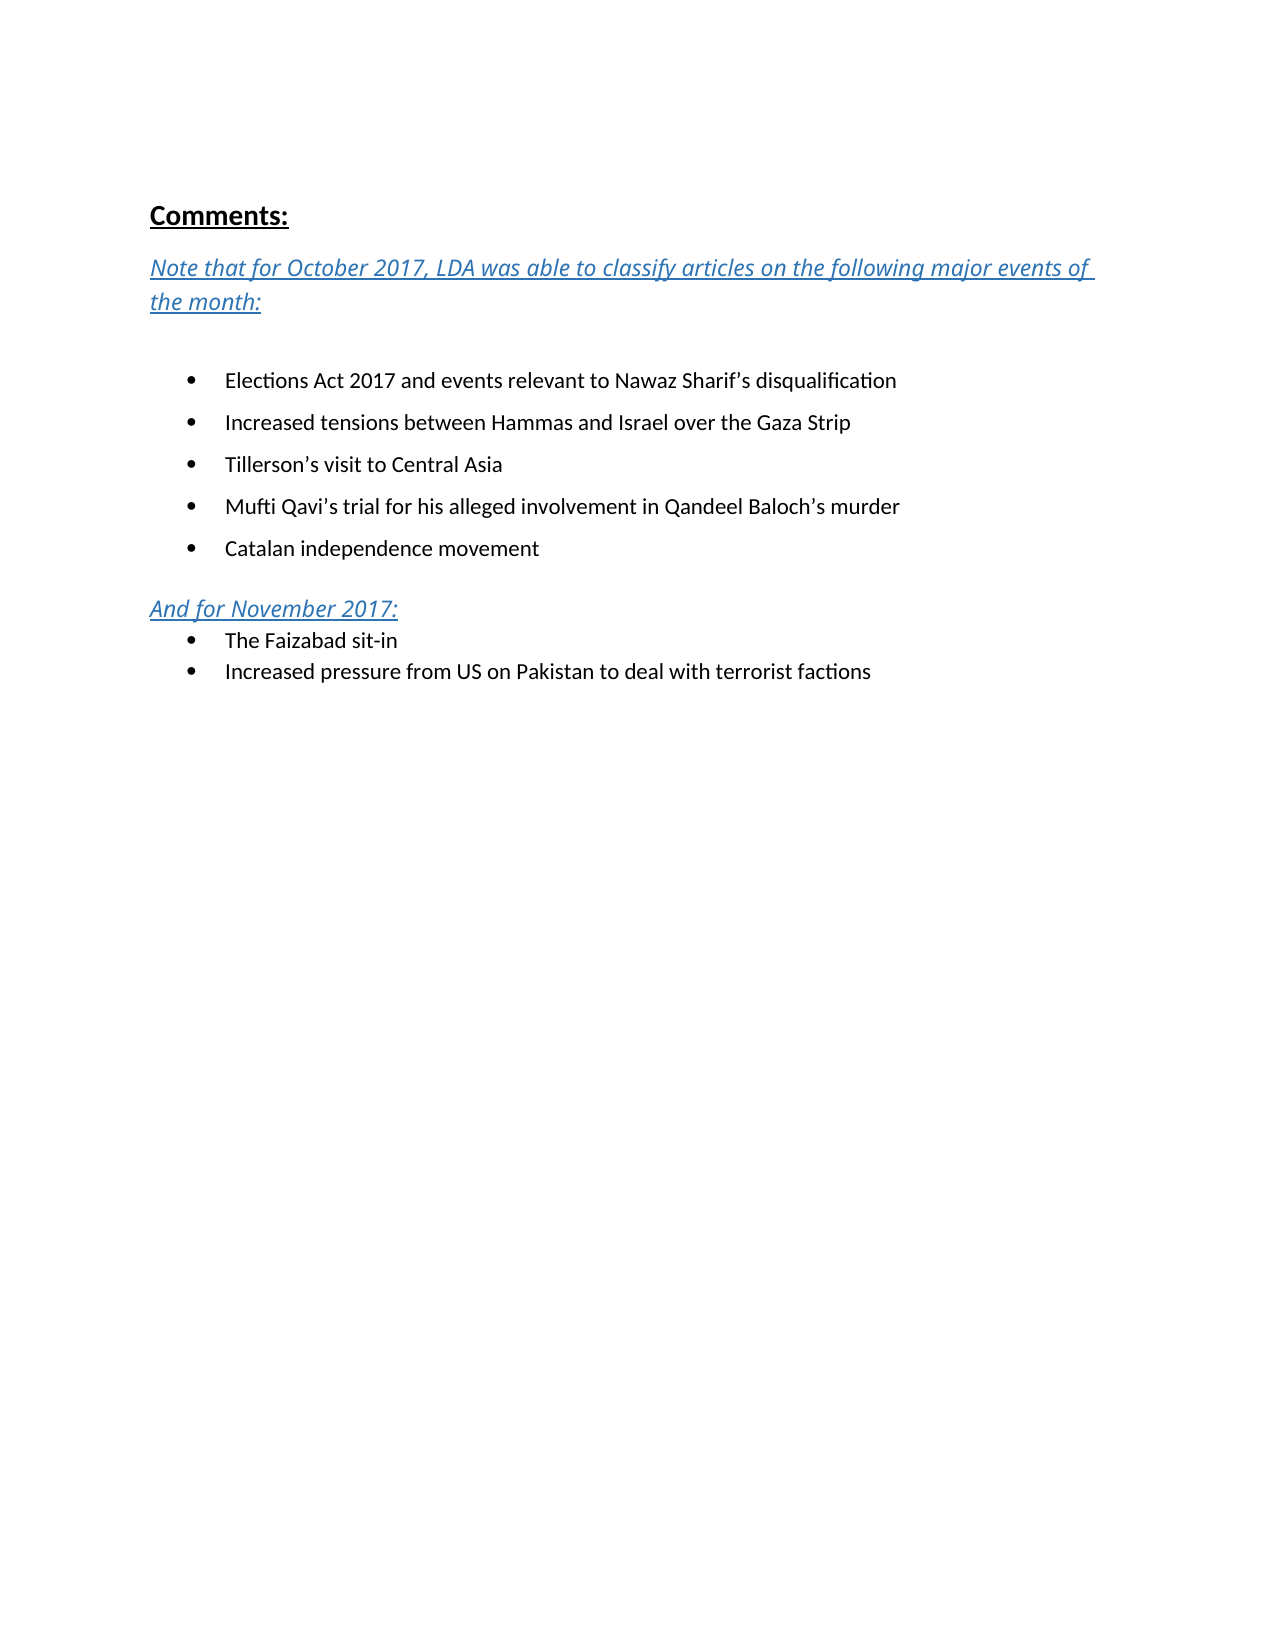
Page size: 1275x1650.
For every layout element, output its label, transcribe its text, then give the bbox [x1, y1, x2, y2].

subtitle And for November 2017: [150, 593, 1125, 624]
list Increased tensions between Hammas and Israel over the Gaza Strip [187, 408, 1125, 436]
subtitle Note that for October 2017, LDA was able to classify articles on the following major events of the month: [150, 252, 1125, 317]
list Elections Act 2017 and events relevant to Nawaz Sharif’s disqualification [187, 366, 1125, 394]
list Mufti Qavi’s trial for his alleged involvement in Qandeel Baloch’s murder [187, 492, 1125, 520]
list Tillerson’s visit to Central Asia [187, 450, 1125, 478]
list Increased pressure from US on Pakistan to deal with terrorist factions [187, 657, 1125, 685]
list Catalan independence movement [187, 534, 1125, 562]
list The Faizabad sit-in [187, 627, 1125, 655]
text Comments: [150, 197, 1125, 232]
